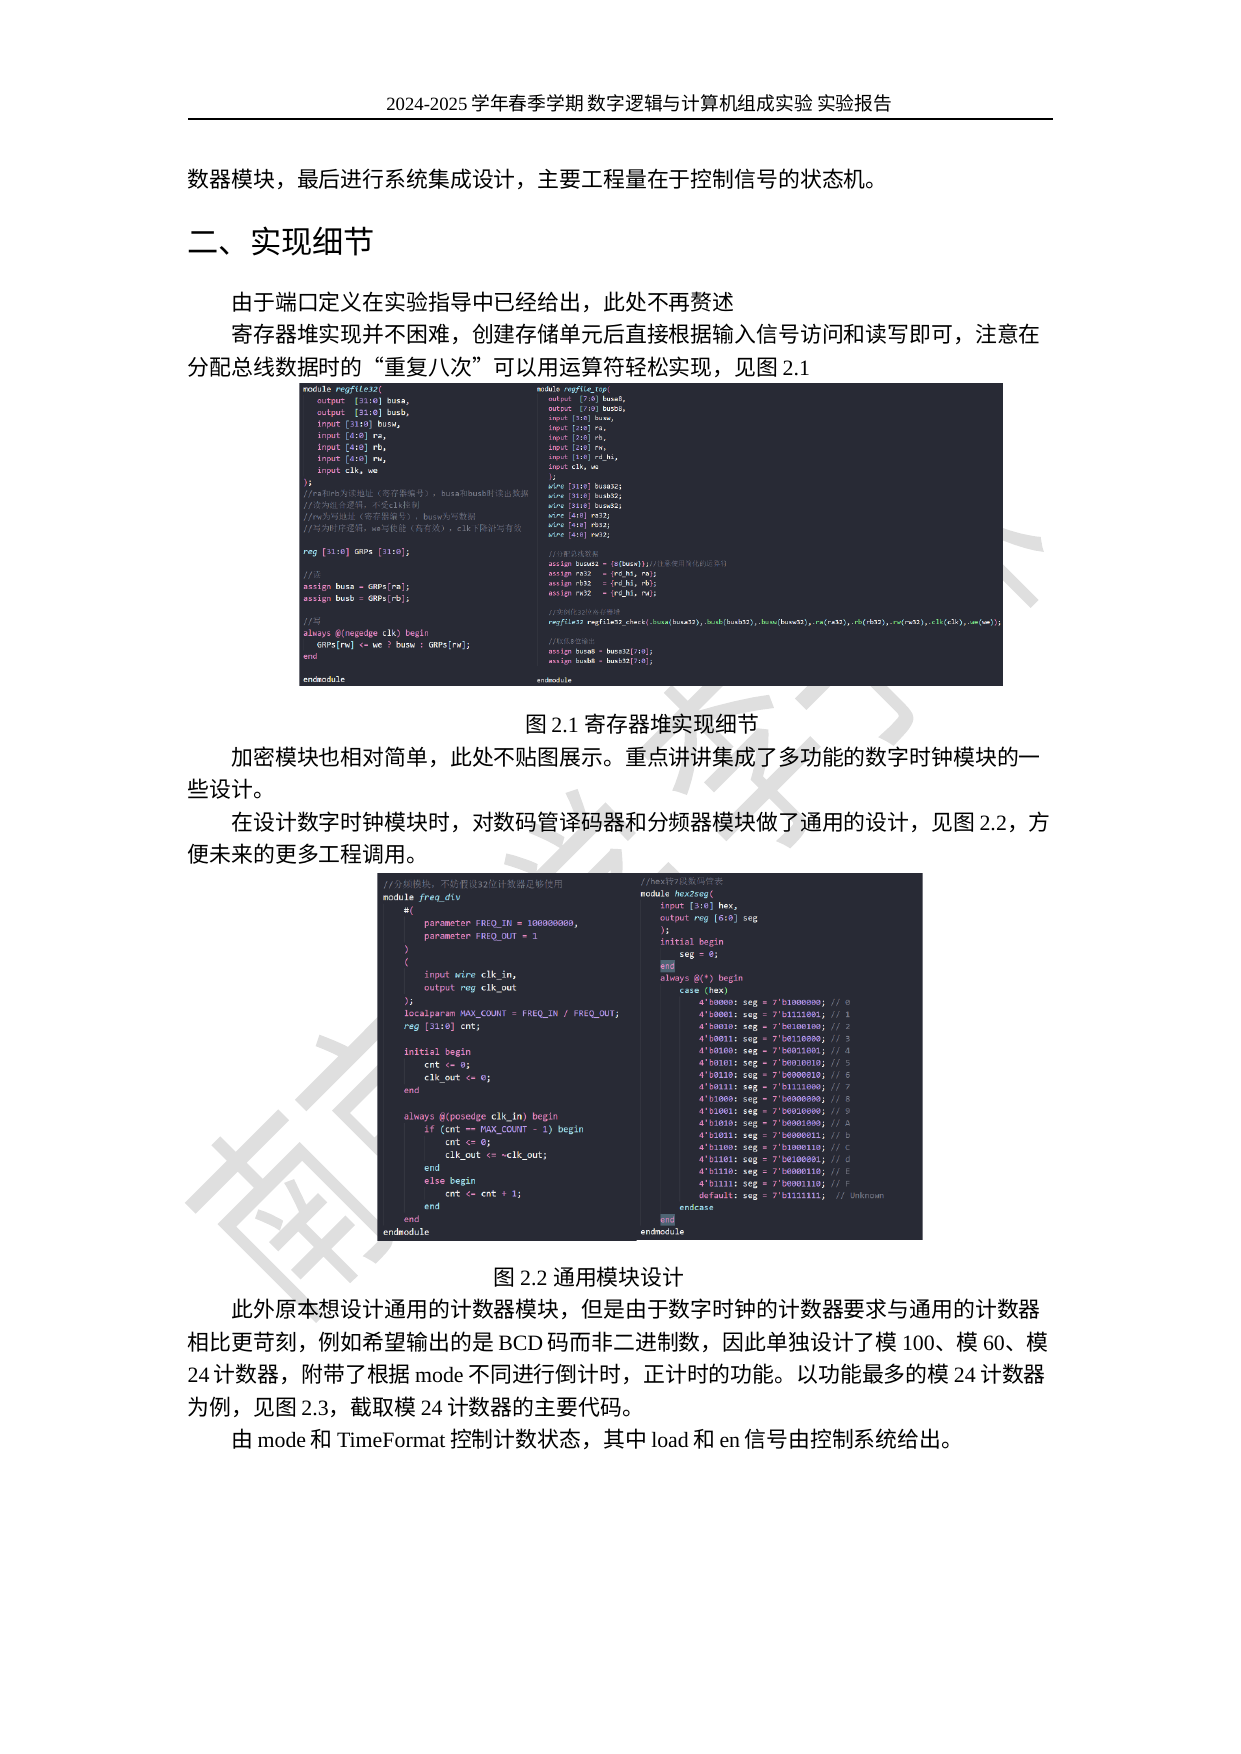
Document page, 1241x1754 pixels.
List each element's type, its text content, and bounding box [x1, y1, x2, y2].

text 加密模块也相对简单，此处不贴图展示。重点讲讲集成了多功能的数字时钟模块的一些设计。 [187, 739, 1053, 804]
picture [299, 383, 1003, 686]
text 寄存器堆实现并不困难，创建存储单元后直接根据输入信号访问和读写即可，注意在分配总线数据时的“重复八次”可以用运算符轻松实现，见图2.1 [187, 317, 1053, 382]
text 此外原本想设计通用的计数器模块，但是由于数字时钟的计数器要求与通用的计数器相比更苛刻，例如希望输出的是BCD码而非二进制数，因此单独设计了模100、模60、模24计数器，附带了根据mode不同进行倒计时，正计时的功能。以功能最多的模24计数器为例，见图2.3，截取模24计数器的主要代码。 [187, 1292, 1053, 1422]
picture [377, 873, 923, 1241]
text 由mode和TimeFormat控制计数状态，其中load和en信号由控制系统给出。 [187, 1422, 1053, 1454]
text 在设计数字时钟模块时，对数码管译码器和分频器模块做了通用的设计，见图2.2，方便未来的更多工程调用。 [187, 804, 1053, 869]
text 实验根据lab2指导中的步骤完成，寄存器堆的实现较为简单，不赘述。比特流加密先完成移位寄存器模块，数字时钟首先调用lab1工程中的数码管驱动模块，然后完成多个计数器模块，最后进行系统集成设计，主要工程量在于控制信号的状态机。 [187, 162, 1053, 194]
text 由于端口定义在实验指导中已经给出，此处不再赘述 [187, 284, 1053, 317]
subtitle 二、实现细节 [187, 207, 1053, 272]
